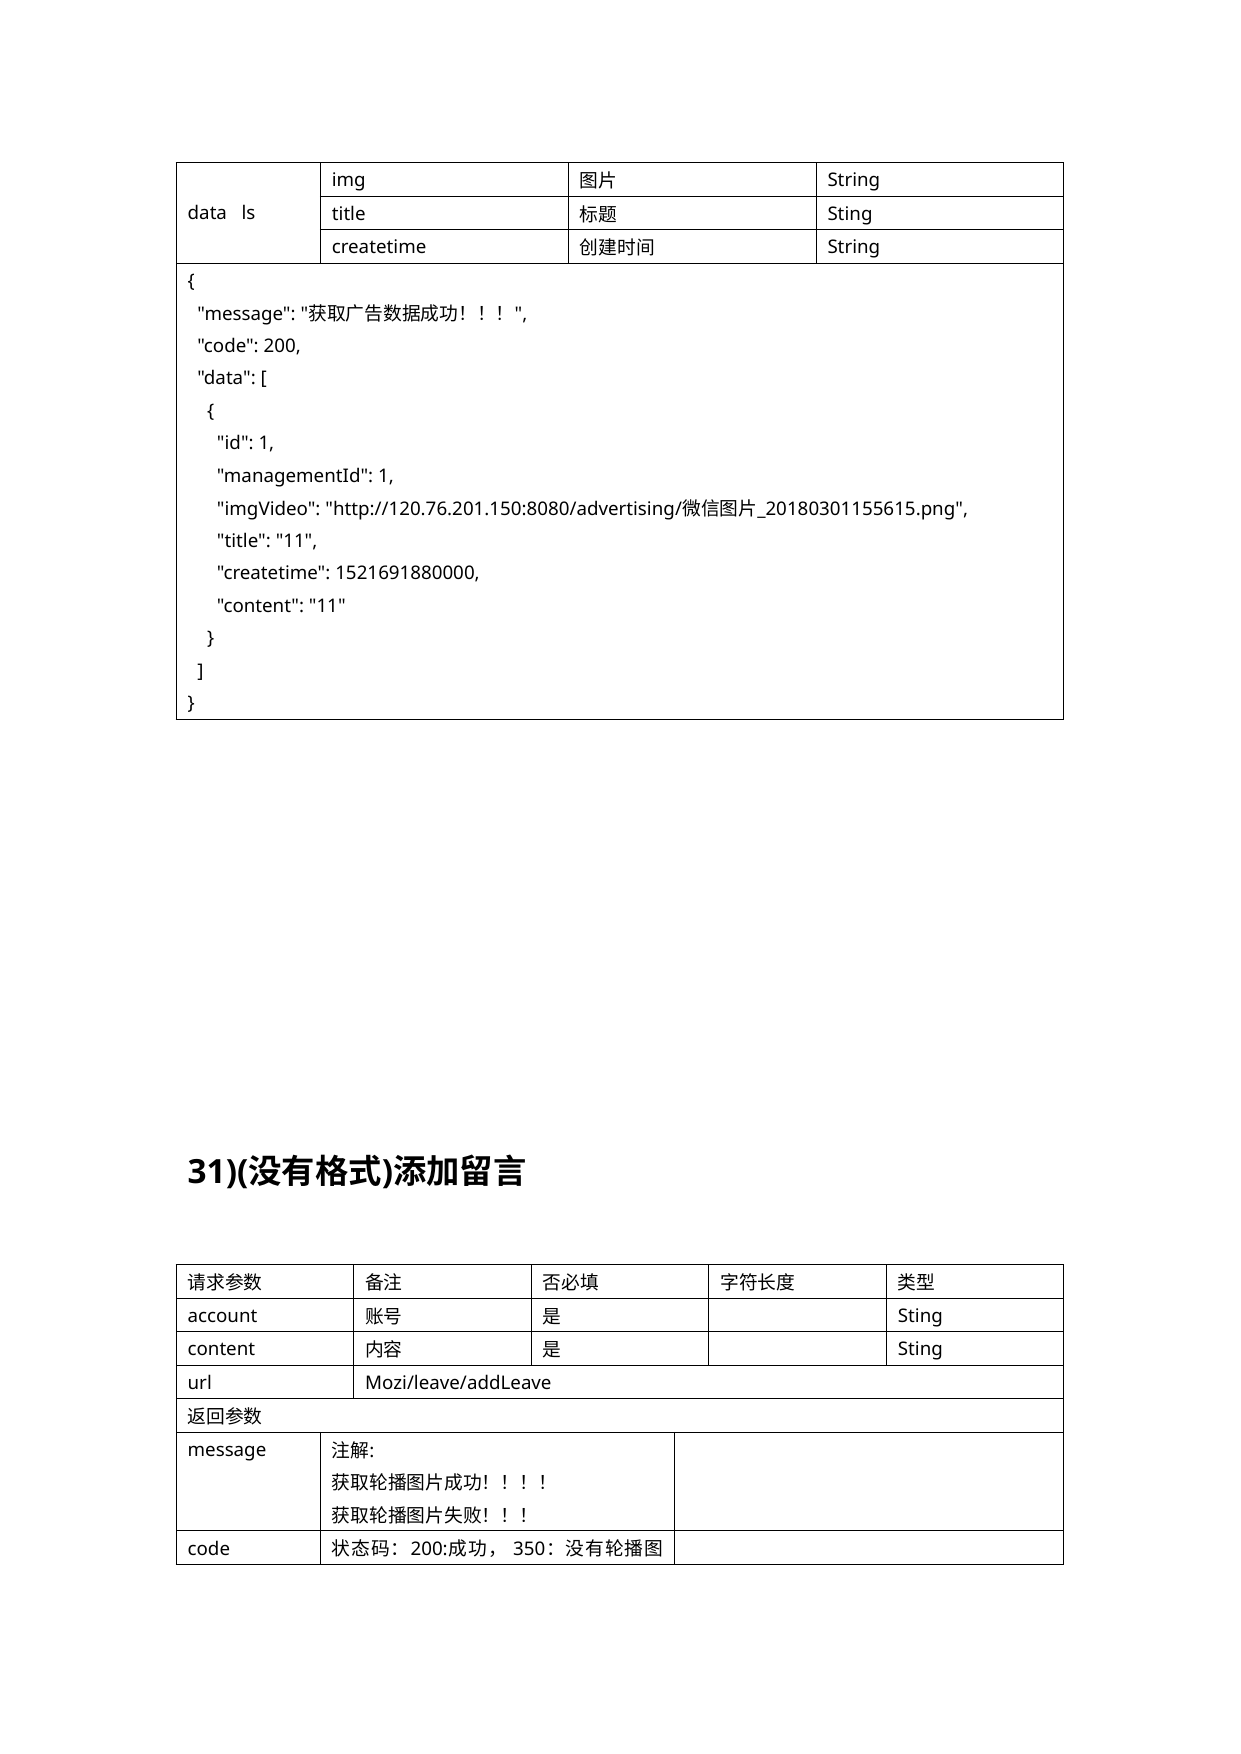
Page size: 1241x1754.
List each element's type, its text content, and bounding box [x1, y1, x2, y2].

table_cell Sting [817, 197, 1063, 229]
table_cell message [177, 1433, 320, 1530]
table_cell 是 [532, 1332, 708, 1365]
table_cell String [817, 230, 1063, 263]
table_cell Mozi/leave/addLeave [354, 1366, 1063, 1398]
table_cell [709, 1299, 886, 1331]
table_cell url [177, 1366, 353, 1398]
table_header 否必填 [532, 1265, 708, 1298]
table_cell 图片 [569, 163, 816, 196]
table_cell [675, 1433, 1063, 1530]
table_header 字符长度 [709, 1265, 886, 1298]
table_cell [675, 1531, 1063, 1564]
table_cell code [177, 1531, 320, 1564]
table_cell img [321, 163, 568, 196]
table_cell 内容 [354, 1332, 531, 1365]
table_cell 返回参数 [177, 1399, 1063, 1432]
table_cell Sting [887, 1299, 1063, 1331]
table_header 备注 [354, 1265, 531, 1298]
subtitle 31)(没有格式)添加留言 [187, 1137, 1053, 1202]
table_cell Sting [887, 1332, 1063, 1365]
table_cell title [321, 197, 568, 229]
table_header 请求参数 [177, 1265, 353, 1298]
table_header 类型 [887, 1265, 1063, 1298]
table_cell 账号 [354, 1299, 531, 1331]
table_cell 注解: 获取轮播图片成功！！！！ 获取轮播图片失败！！！ [321, 1433, 674, 1530]
table_cell 状态码：200:成功， 350：没有轮播图片数据 [321, 1531, 674, 1564]
table_cell account [177, 1299, 353, 1331]
table_cell 创建时间 [569, 230, 816, 263]
table_cell [709, 1332, 886, 1365]
table_cell createtime [321, 230, 568, 263]
table_cell content [177, 1332, 353, 1365]
table_cell 标题 [569, 197, 816, 229]
table_cell { "message": "获取广告数据成功！！！", "code": 200, "data": [ { "id": 1, "managementId": 1, "imgVideo": "http://120.76.201.150:8080/advertising/微信图片_20180301155615.png", "title": "11", "createtime": 1521691880000, "content": "11" } ] } [177, 264, 1063, 719]
table_cell 是 [532, 1299, 708, 1331]
table_cell String [817, 163, 1063, 196]
